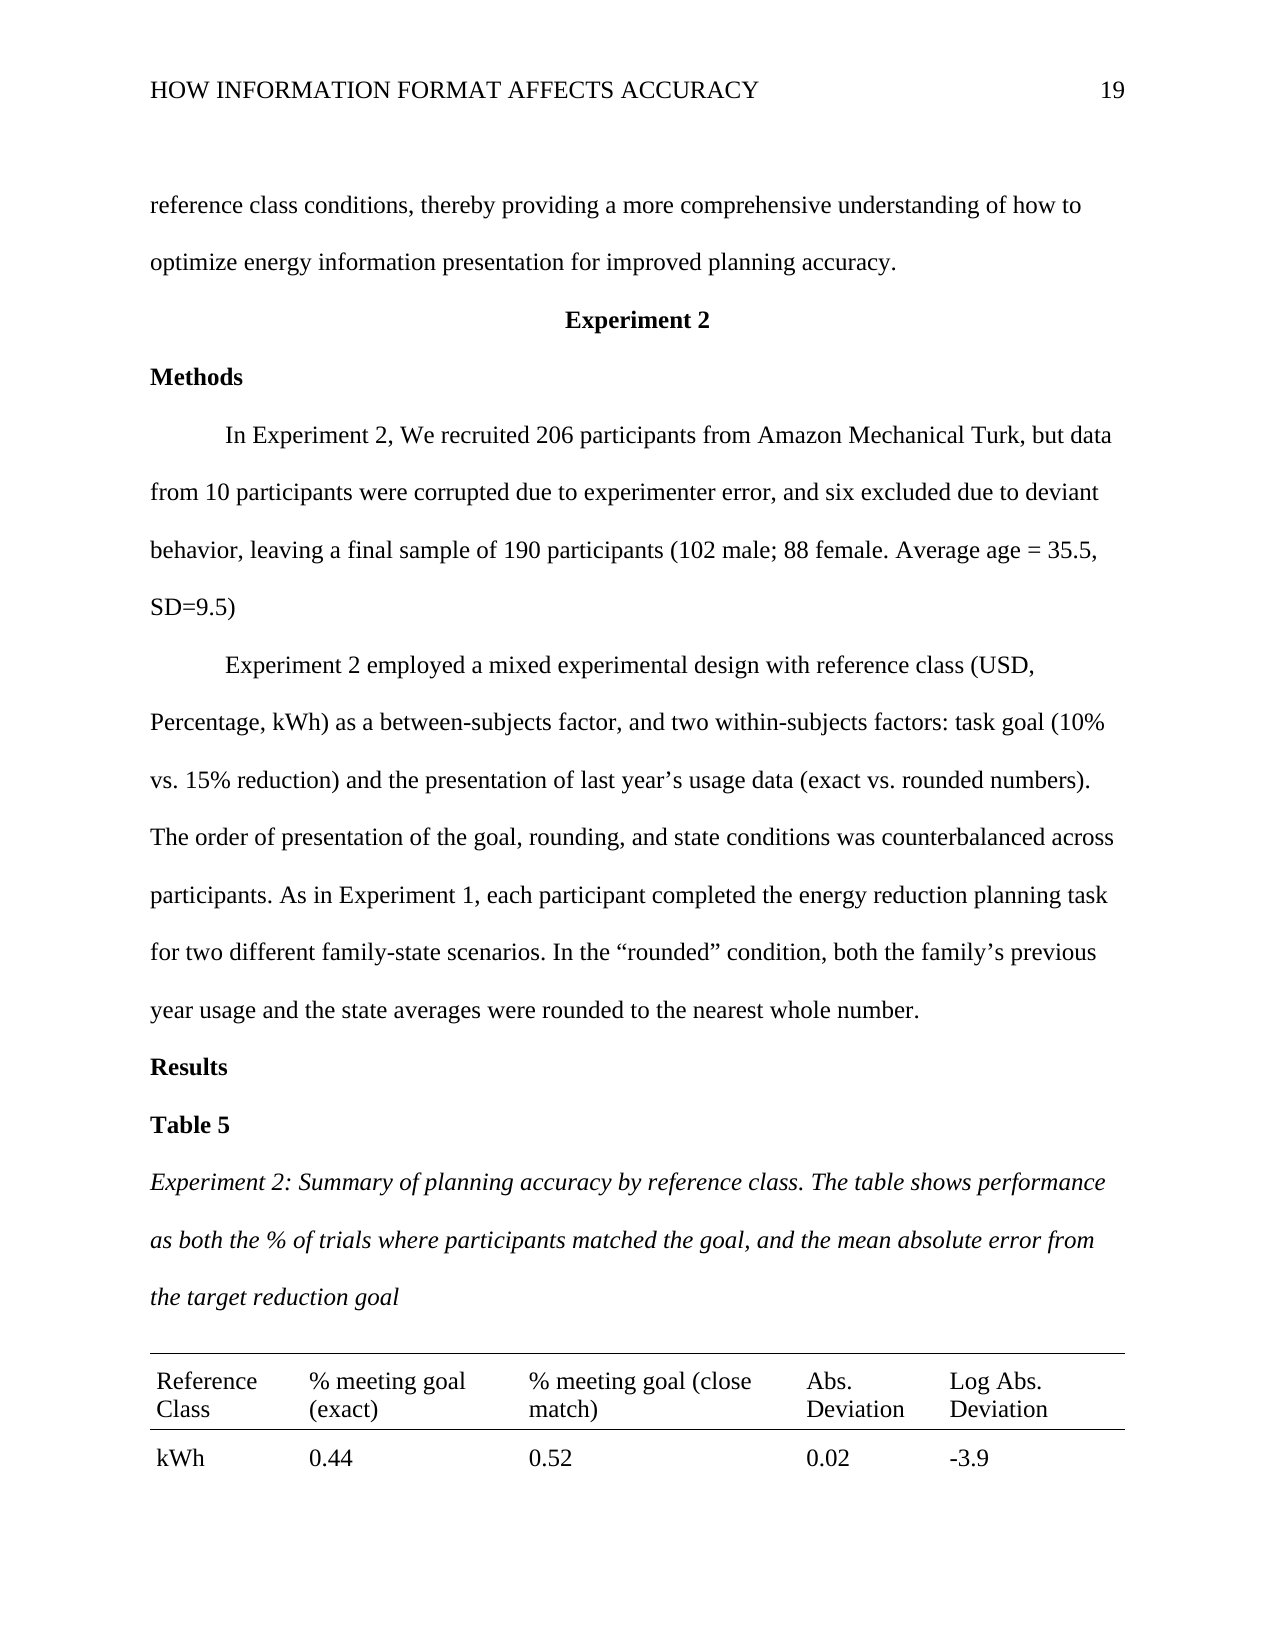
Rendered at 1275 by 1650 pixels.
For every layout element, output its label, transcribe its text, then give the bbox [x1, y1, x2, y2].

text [150, 190, 1125, 276]
text In Experiment 2, We recruited 206 participants from Amazon Mechanical Turk, but data from 10 participants were corrupted due to experimenter error, and six excluded due to deviant behavior, leaving a final sample of 190 participants (102 male; 88 female. Average age = 35.5, SD=9.5) [150, 420, 1125, 621]
table_header Abs. Deviation [800, 1354, 943, 1429]
subtitle Methods [150, 362, 1125, 391]
table_cell 0.52 [523, 1430, 800, 1477]
table_cell 0.44 [303, 1430, 523, 1477]
subtitle Results [150, 1052, 1125, 1081]
subtitle Experiment 2 [150, 305, 1125, 334]
table_cell 0.02 [800, 1430, 943, 1477]
table_header % meeting goal (close match) [523, 1354, 800, 1429]
table_header Reference Class [150, 1354, 303, 1429]
table_header % meeting goal (exact) [303, 1354, 523, 1429]
table_cell kWh [150, 1430, 303, 1477]
title Table 5 [150, 1110, 1125, 1139]
table_cell -3.9 [943, 1430, 1125, 1477]
text Experiment 2 employed a mixed experimental design with reference class (USD, Percentage, kWh) as a between-subjects factor, and two within-subjects factors: task goal (10% vs. 15% reduction) and the presentation of last year’s usage data (exact vs. rounded numbers). The order of presentation of the goal, rounding, and state conditions was counterbalanced across participants. As in Experiment 1, each participant completed the energy reduction planning task for two different family-state scenarios. In the “rounded” condition, both the family’s previous year usage and the state averages were rounded to the nearest whole number. [150, 650, 1125, 1024]
table_header Log Abs. Deviation [943, 1354, 1125, 1429]
text Experiment 2: Summary of planning accuracy by reference class. The table shows performance as both the % of trials where participants matched the goal, and the mean absolute error from the target reduction goal [150, 1167, 1125, 1311]
